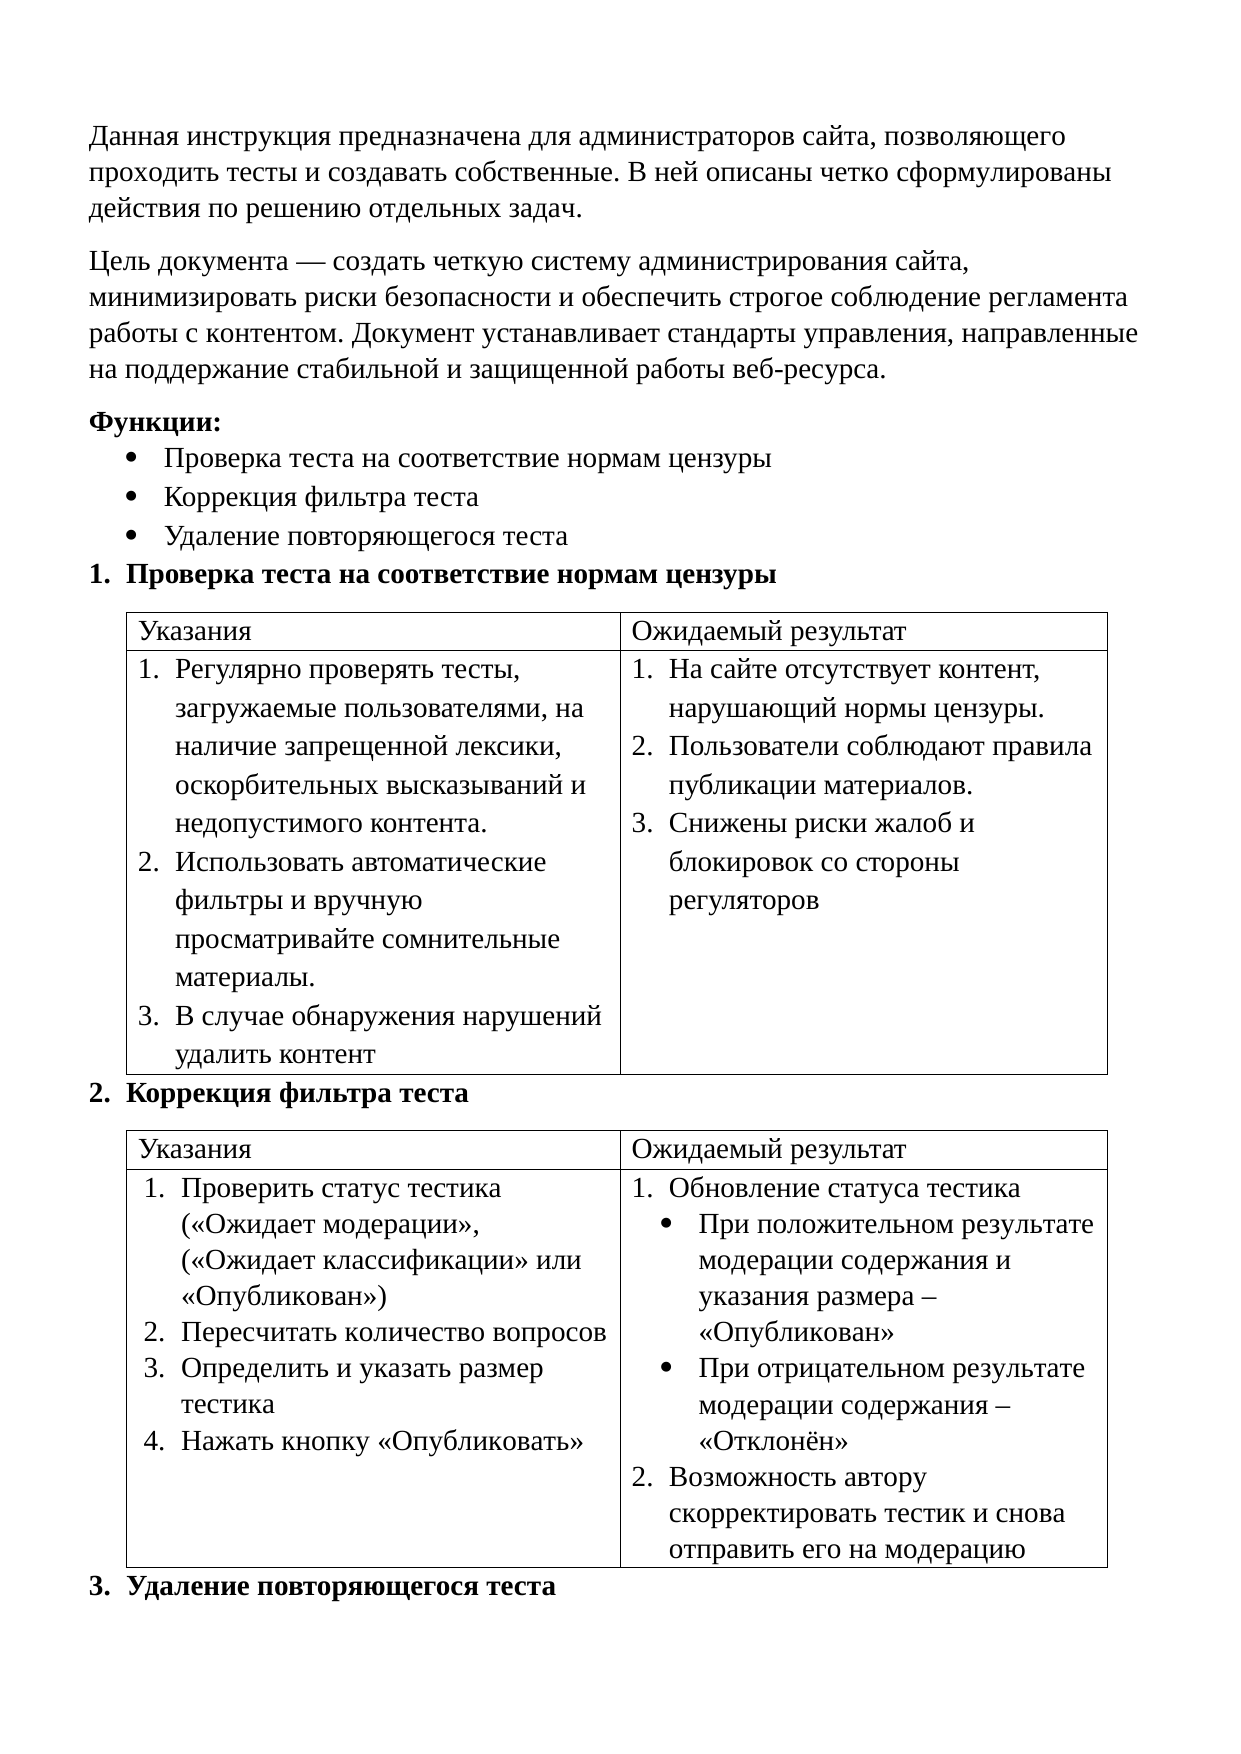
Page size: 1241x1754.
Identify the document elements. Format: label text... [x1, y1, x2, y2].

list Проверка теста на соответствие нормам цензуры [89, 557, 1152, 590]
list Коррекция фильтра теста [89, 1075, 1152, 1109]
table_cell Регулярно проверять тесты, загружаемые пользователями, на наличие запрещенной лексики, оскорбительных высказываний и недопустимого контента. Использовать автоматические фильтры и вручную просматривайте сомнительные материалы. В случае обнаружения нарушений удалить контент [127, 651, 620, 1074]
text Функции: [89, 404, 1152, 438]
table_header Ожидаемый результат [621, 613, 1107, 650]
list Коррекция фильтра теста [126, 479, 1152, 513]
list Удаление повторяющегося теста [126, 518, 1152, 552]
text Данная инструкция предназначена для администраторов сайта, позволяющего проходить тесты и создавать собственные. В ней описаны четко сформулированы действия по решению отдельных задач. [89, 118, 1152, 224]
table_header Ожидаемый результат [621, 1131, 1107, 1169]
table_cell Проверить статус тестика («Ожидает модерации», («Ожидает классификации» или «Опубликован») Пересчитать количество вопросов Определить и указать размер тестика Нажать кнопку «Опубликовать» [127, 1170, 620, 1567]
table_cell На сайте отсутствует контент, нарушающий нормы цензуры. Пользователи соблюдают правила публикации материалов. Снижены риски жалоб и блокировок со стороны регуляторов [621, 651, 1107, 1074]
table_header Указания [127, 613, 620, 650]
table_cell Обновление статуса тестика При положительном результате модерации содержания и указания размера – «Опубликован» При отрицательном результате модерации содержания – «Отклонён» Возможность автору скорректировать тестик и снова отправить его на модерацию [621, 1170, 1107, 1567]
table_header Указания [127, 1131, 620, 1169]
text Цель документа — создать четкую систему администрирования сайта, минимизировать риски безопасности и обеспечить строгое соблюдение регламента работы с контентом. Документ устанавливает стандарты управления, направленные на поддержание стабильной и защищенной работы веб-ресурса. [89, 243, 1152, 385]
list Удаление повторяющегося теста [89, 1568, 1152, 1602]
list Проверка теста на соответствие нормам цензуры [126, 441, 1152, 474]
